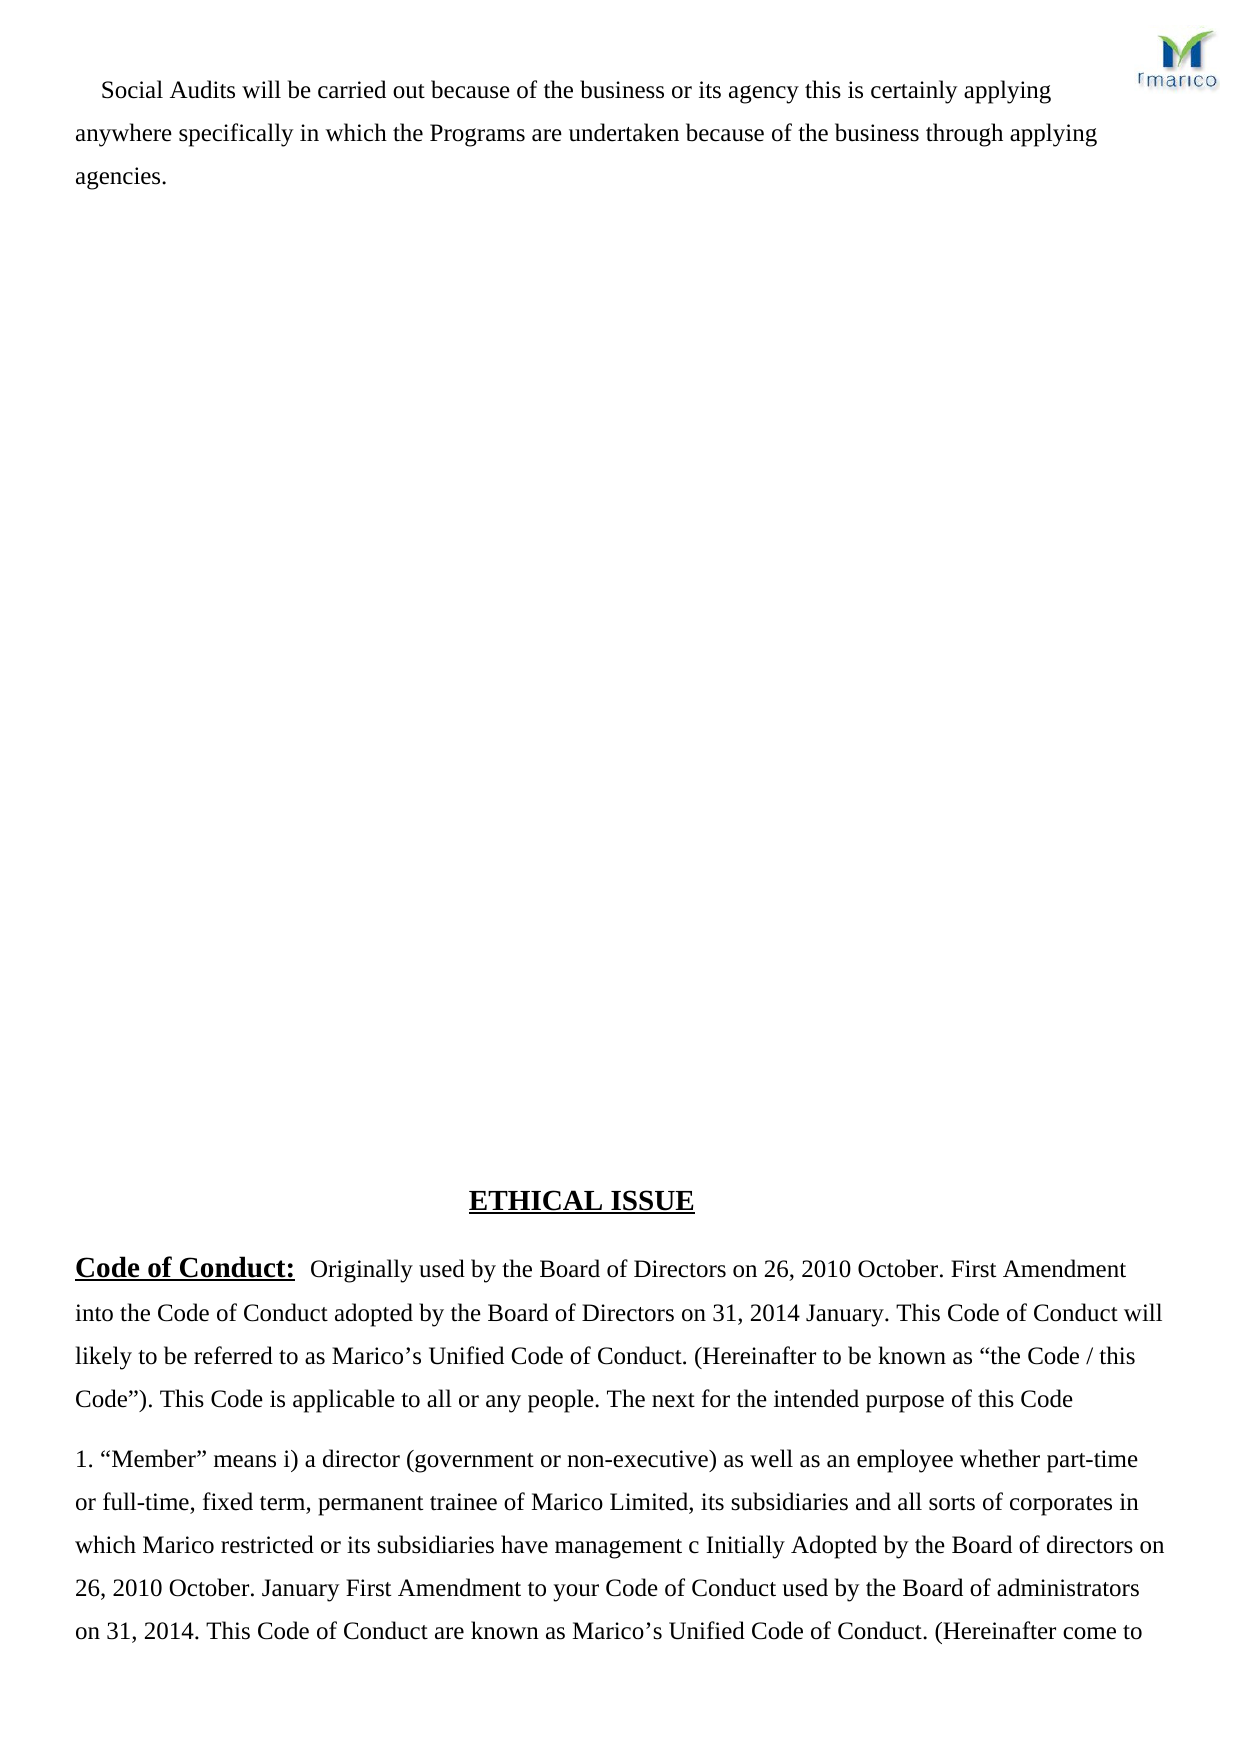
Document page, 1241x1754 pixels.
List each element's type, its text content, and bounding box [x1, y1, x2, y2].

text Code of Conduct: Originally used by the Board of Directors on 26, 2010 October. First Amendment into the Code of Conduct adopted by the Board of Directors on 31, 2014 January. This Code of Conduct will likely to be referred to as Marico’s Unified Code of Conduct. (Hereinafter to be known as “the Code / this Code”). This Code is applicable to all or any people. The next for the intended purpose of this Code [75, 1250, 1165, 1413]
text  Social Audits will be carried out because of the business or its agency this is certainly applying anywhere specifically in which the Programs are undertaken because of the business through applying agencies. [75, 75, 1165, 190]
list ETHICAL ISSUE [150, 1183, 1165, 1217]
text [75, 1444, 1165, 1645]
